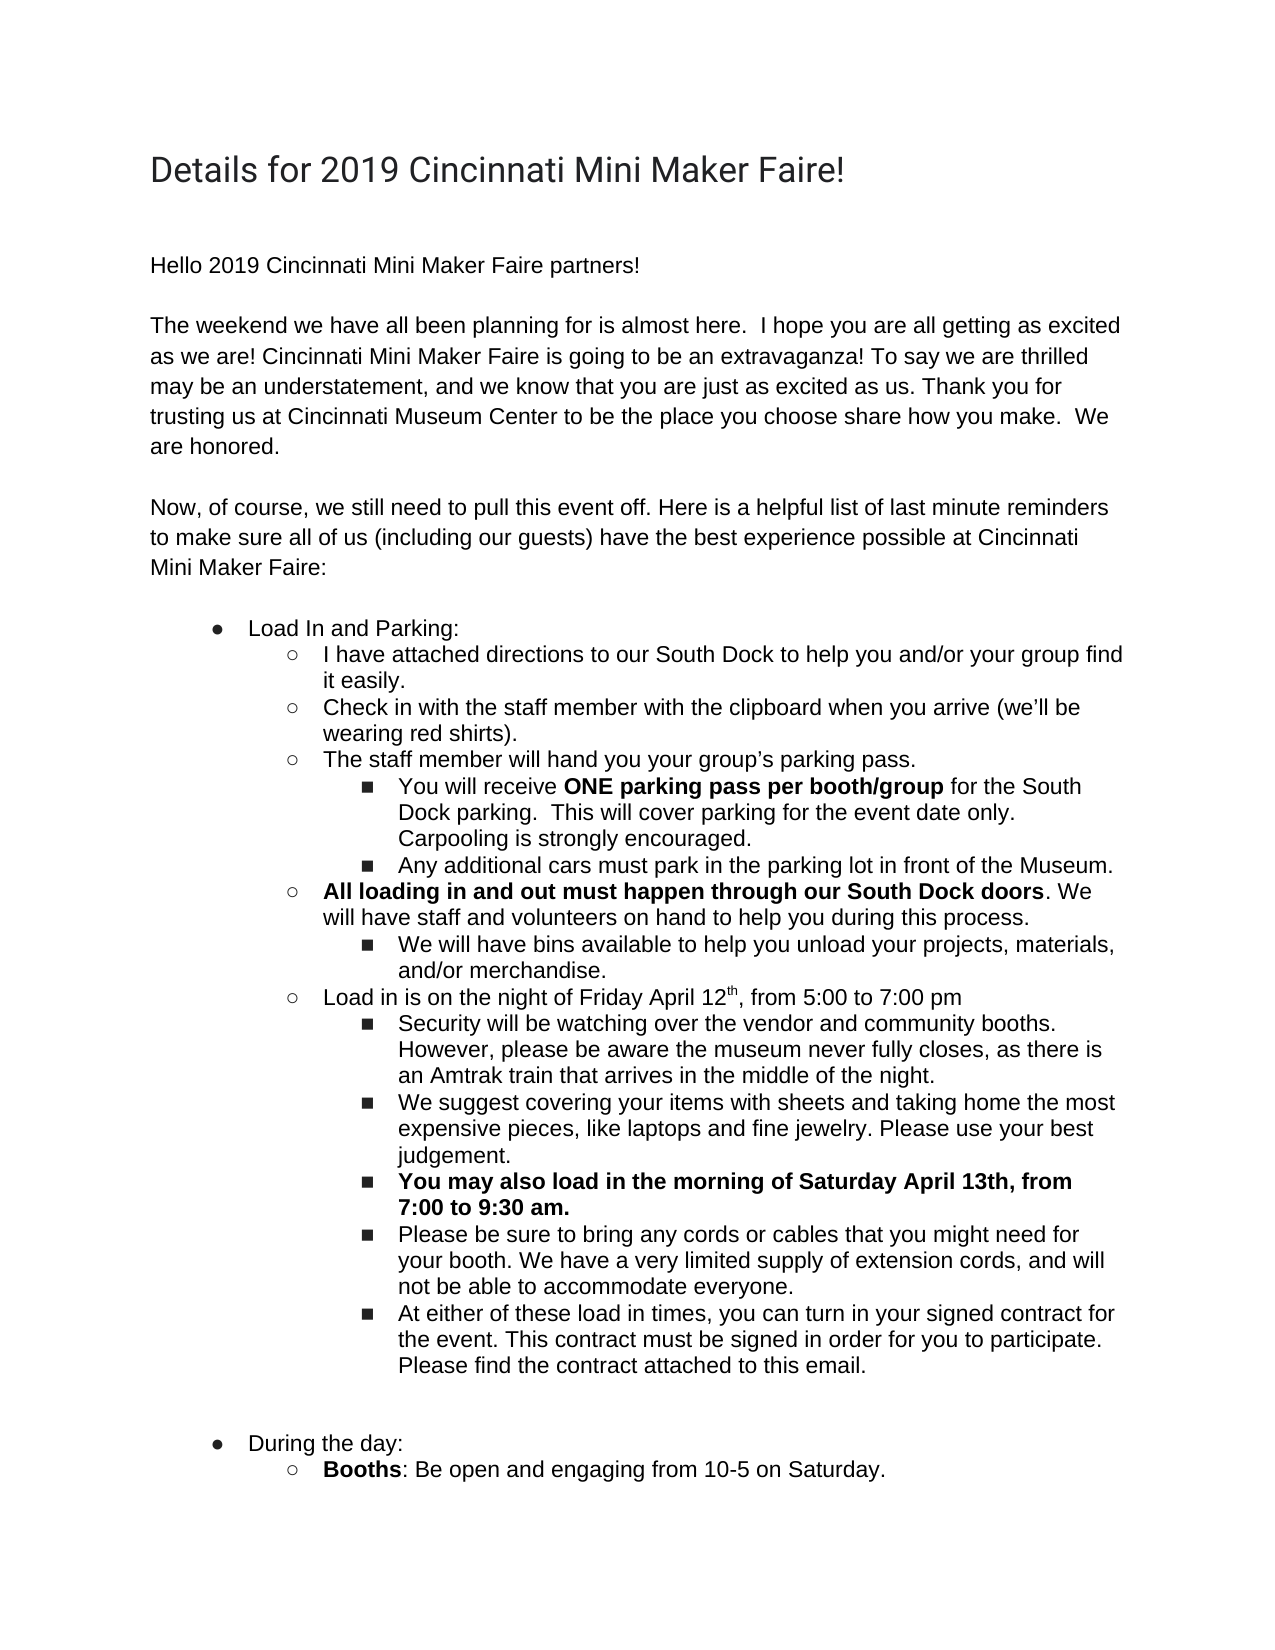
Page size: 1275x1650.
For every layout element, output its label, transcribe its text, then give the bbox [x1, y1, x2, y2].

list The staff member will hand you your group’s parking pass. [285, 746, 1125, 773]
subtitle Details for 2019 Cincinnati Mini Maker Faire! [150, 150, 1125, 192]
text Now, of course, we still need to pull this event off. Here is a helpful list of last minute reminders to make sure all of us (including our guests) have the best experience possible at Cincinnati Mini Maker Faire: [150, 494, 1125, 580]
list We will have bins available to help you unload your projects, materials, and/or merchandise. [360, 931, 1125, 983]
list Check in with the staff member with the clipboard when you arrive (we’ll be wearing red shirts). [285, 693, 1125, 746]
list Load In and Parking: [210, 614, 1125, 641]
text The weekend we have all been planning for is almost here. I hope you are all getting as excited as we are! Cincinnati Mini Maker Faire is going to be an extravaganza! To say we are thrilled may be an understatement, and we know that you are just as excited as us. Thank you for trusting us at Cincinnati Museum Center to be the place you choose share how you make. We are honored. [150, 312, 1125, 459]
list You will receive ONE parking pass per booth/group for the South Dock parking. This will cover parking for the event date only. Carpooling is strongly encouraged. [360, 773, 1125, 852]
list Security will be watching over the vendor and community booths. However, please be aware the museum never fully closes, as there is an Amtrak train that arrives in the middle of the night. [360, 1010, 1125, 1089]
list Any additional cars must park in the parking lot in front of the Museum. [360, 852, 1125, 878]
list At either of these load in times, you can turn in your signed contract for the event. This contract must be signed in order for you to participate. Please find the contract attached to this email. [360, 1300, 1125, 1379]
list During the day: [210, 1430, 1125, 1456]
text Hello 2019 Cincinnati Mini Maker Faire partners! [150, 252, 1125, 278]
list All loading in and out must happen through our South Dock doors. We will have staff and volunteers on hand to help you during this process. [285, 878, 1125, 931]
list Please be sure to bring any cords or cables that you might need for your booth. We have a very limited supply of extension cords, and will not be able to accommodate everyone. [360, 1221, 1125, 1300]
list Load in is on the night of Friday April 12th, from 5:00 to 7:00 pm [285, 983, 1125, 1010]
list I have attached directions to our South Dock to help you and/or your group find it easily. [285, 641, 1125, 693]
list We suggest covering your items with sheets and taking home the most expensive pieces, like laptops and fine jewelry. Please use your best judgement. [360, 1089, 1125, 1168]
list You may also load in the morning of Saturday April 13th, from 7:00 to 9:30 am. [360, 1168, 1125, 1221]
list Booths: Be open and engaging from 10-5 on Saturday. [285, 1456, 1125, 1482]
